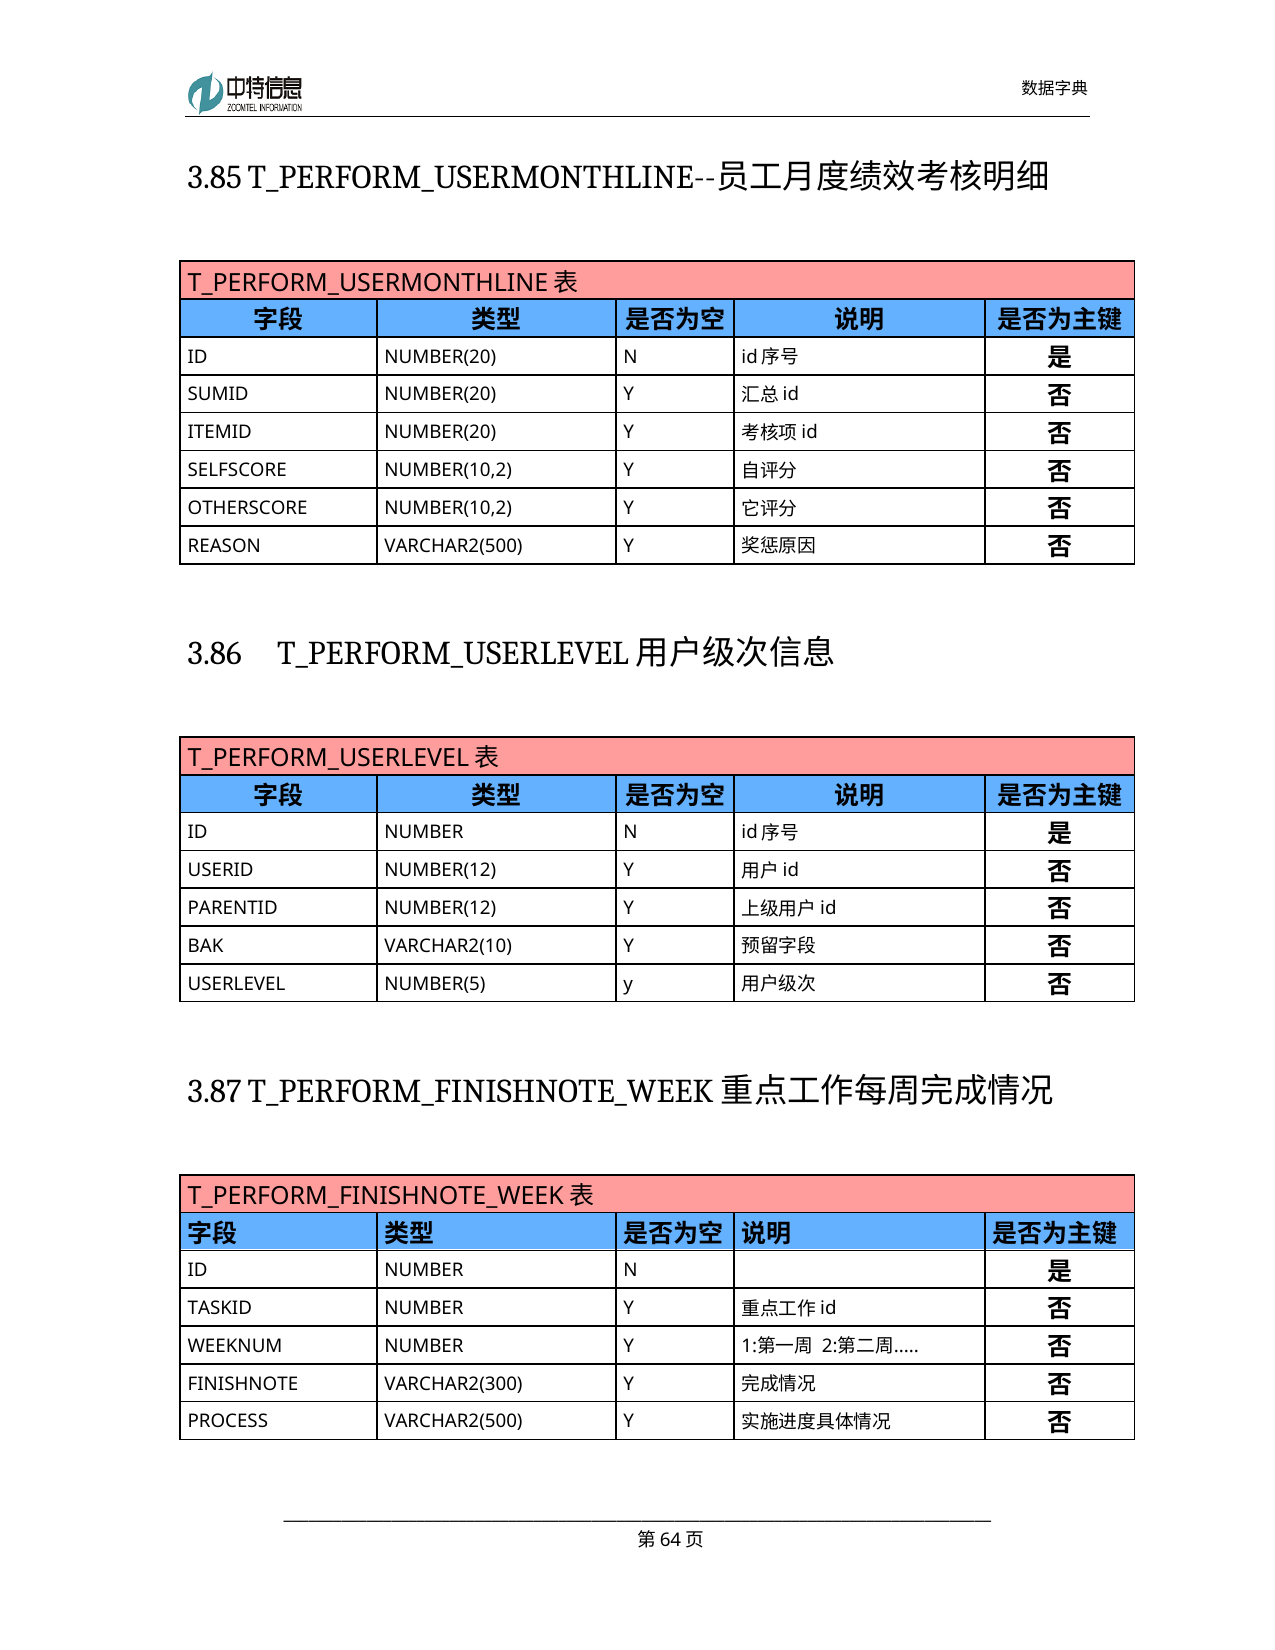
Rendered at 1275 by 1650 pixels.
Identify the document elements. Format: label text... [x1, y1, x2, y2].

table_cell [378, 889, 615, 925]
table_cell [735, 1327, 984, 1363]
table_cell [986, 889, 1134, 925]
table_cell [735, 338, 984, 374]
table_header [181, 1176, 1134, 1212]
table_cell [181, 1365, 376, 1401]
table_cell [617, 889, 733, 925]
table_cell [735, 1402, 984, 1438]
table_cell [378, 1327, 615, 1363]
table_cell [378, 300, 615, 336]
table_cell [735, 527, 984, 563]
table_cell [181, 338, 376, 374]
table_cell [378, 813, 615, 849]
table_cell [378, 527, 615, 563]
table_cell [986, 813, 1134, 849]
subtitle T_PERFORM_USERLEVEL用户级次信息 [187, 626, 1087, 674]
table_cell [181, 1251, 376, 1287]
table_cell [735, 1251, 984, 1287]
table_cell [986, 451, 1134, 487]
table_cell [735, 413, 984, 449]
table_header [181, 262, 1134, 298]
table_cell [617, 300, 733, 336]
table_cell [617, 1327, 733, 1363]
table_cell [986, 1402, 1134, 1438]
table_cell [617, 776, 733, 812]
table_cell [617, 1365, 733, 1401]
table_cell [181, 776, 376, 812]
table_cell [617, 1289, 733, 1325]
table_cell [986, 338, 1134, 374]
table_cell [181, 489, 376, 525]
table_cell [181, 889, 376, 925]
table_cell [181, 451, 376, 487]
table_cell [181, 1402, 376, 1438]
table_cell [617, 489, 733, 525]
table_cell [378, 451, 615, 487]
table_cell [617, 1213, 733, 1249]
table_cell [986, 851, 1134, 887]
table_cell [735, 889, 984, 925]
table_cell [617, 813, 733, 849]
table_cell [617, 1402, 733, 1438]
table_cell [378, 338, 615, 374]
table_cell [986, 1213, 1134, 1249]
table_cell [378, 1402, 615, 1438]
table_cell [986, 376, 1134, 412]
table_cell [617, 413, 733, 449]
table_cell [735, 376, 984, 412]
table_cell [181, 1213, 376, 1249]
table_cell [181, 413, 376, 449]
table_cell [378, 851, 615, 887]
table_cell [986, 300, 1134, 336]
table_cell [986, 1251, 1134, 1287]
subtitle T_PERFORM_FINISHNOTE_WEEK重点工作每周完成情况 [187, 1063, 1087, 1112]
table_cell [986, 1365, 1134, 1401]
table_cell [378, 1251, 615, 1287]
picture [185, 70, 305, 115]
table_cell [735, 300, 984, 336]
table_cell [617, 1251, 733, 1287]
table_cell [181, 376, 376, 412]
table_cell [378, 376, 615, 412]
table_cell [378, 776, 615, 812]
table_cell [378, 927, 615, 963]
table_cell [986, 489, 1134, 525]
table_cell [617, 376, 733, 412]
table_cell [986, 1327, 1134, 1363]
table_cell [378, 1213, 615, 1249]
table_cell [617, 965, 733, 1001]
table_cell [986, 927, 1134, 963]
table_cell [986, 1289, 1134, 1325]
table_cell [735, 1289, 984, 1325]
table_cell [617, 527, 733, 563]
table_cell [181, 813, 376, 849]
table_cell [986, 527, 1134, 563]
subtitle T_PERFORM_USERMONTHLINE--员工月度绩效考核明细 [187, 150, 1087, 198]
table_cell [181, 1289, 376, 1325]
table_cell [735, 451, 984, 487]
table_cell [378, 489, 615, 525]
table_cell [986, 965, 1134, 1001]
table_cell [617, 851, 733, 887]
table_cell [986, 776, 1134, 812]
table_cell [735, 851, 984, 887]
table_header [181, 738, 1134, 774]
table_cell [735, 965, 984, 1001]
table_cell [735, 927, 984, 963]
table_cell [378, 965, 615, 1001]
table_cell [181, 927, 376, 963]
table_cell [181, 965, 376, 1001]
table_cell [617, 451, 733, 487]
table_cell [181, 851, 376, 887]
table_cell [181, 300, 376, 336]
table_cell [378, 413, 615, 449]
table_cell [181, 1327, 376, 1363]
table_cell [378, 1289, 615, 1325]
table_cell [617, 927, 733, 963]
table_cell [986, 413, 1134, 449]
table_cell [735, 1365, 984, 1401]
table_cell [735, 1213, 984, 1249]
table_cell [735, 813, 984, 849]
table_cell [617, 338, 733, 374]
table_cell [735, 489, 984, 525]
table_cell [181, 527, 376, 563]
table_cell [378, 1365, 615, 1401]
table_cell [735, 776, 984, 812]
